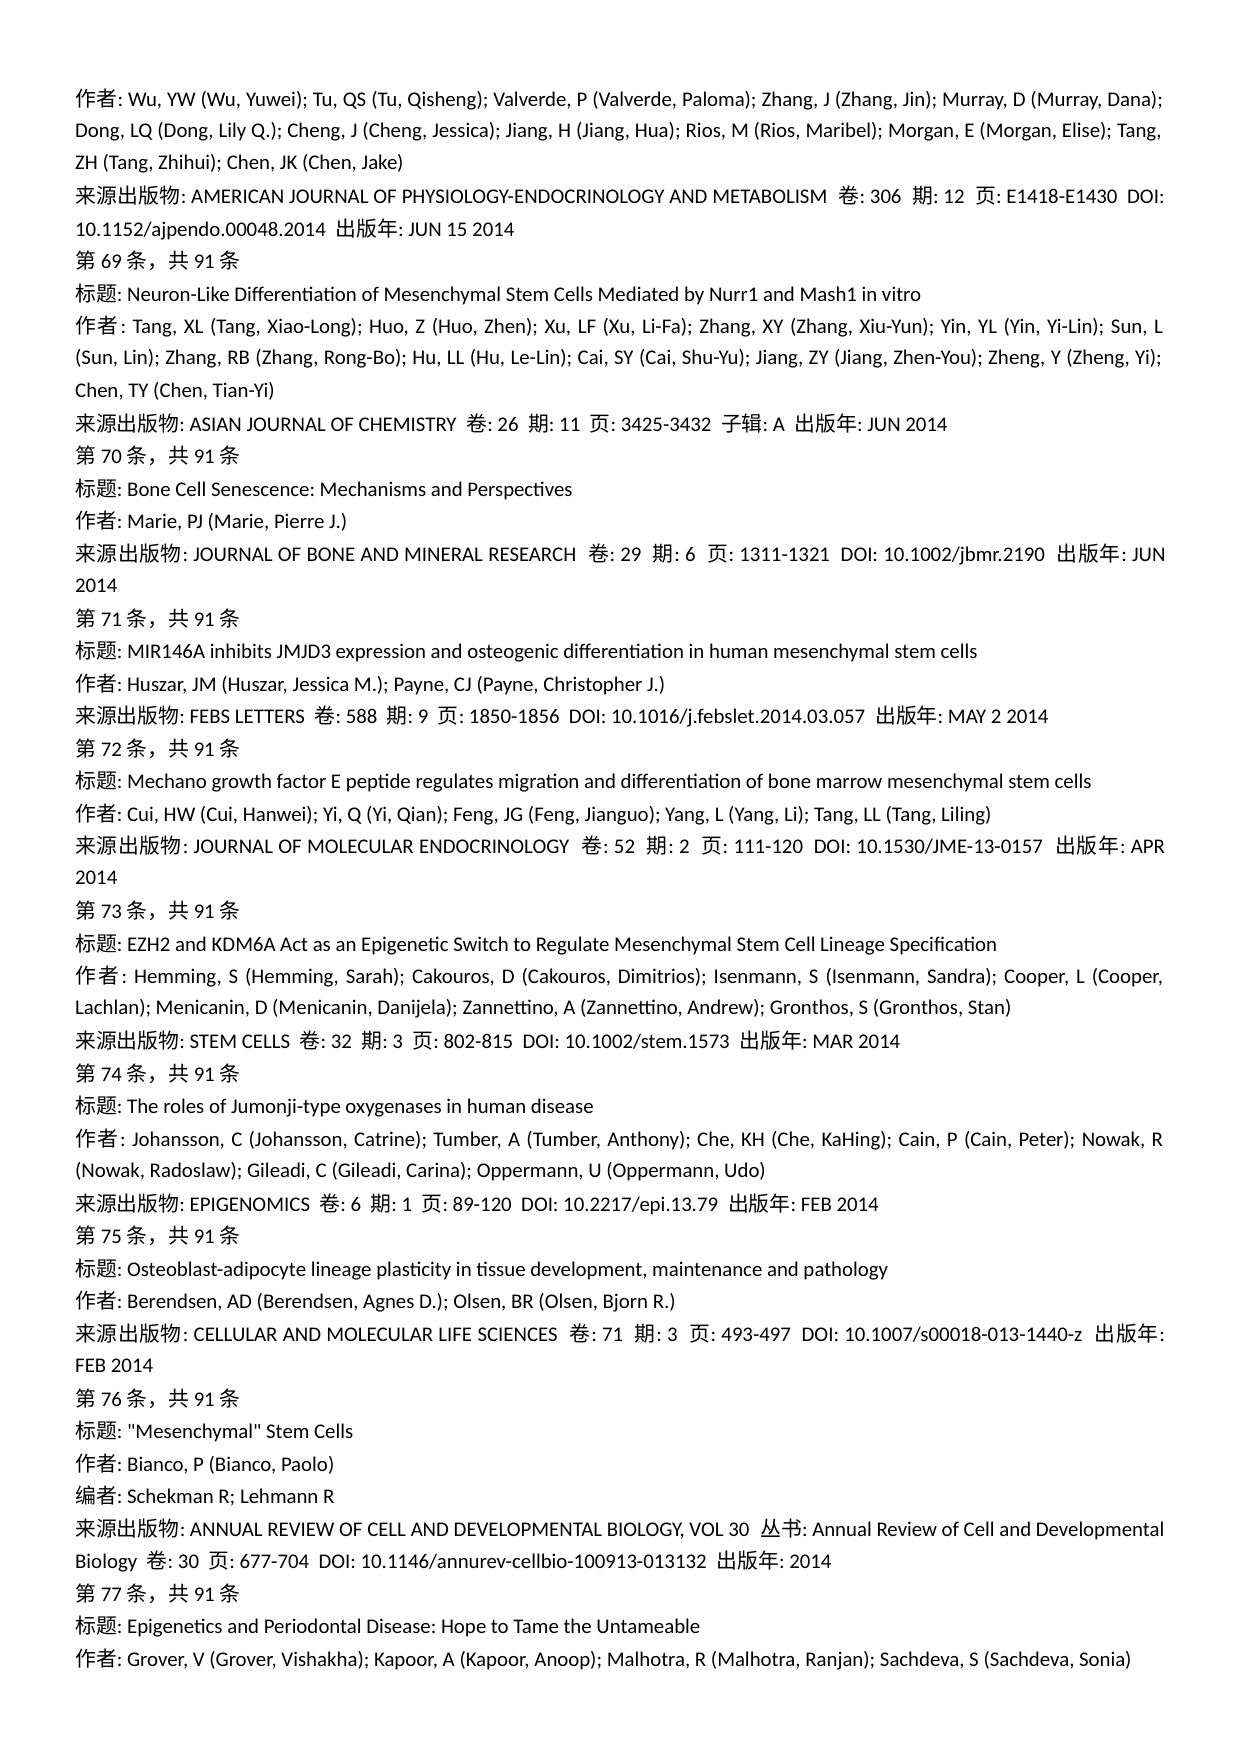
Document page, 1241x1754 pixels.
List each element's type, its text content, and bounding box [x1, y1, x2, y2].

text 第 69 条，共 91 条 [75, 243, 1165, 276]
text 编者: Schekman R; Lehmann R [75, 1478, 1165, 1511]
text 来源出版物: FEBS LETTERS 卷: 588 期: 9 页: 1850-1856 DOI: 10.1016/j.febslet.2014.03.057 出版年: MAY 2 2014 [75, 698, 1165, 731]
text 标题: Mechano growth factor E peptide regulates migration and differentiation of bone marrow mesenchymal stem cells [75, 763, 1165, 796]
text 标题: MIR146A inhibits JMJD3 expression and osteogenic differentiation in human mesenchymal stem cells [75, 633, 1165, 666]
text 第 74 条，共 91 条 [75, 1056, 1165, 1088]
text 来源出版物: STEM CELLS 卷: 32 期: 3 页: 802-815 DOI: 10.1002/stem.1573 出版年: MAR 2014 [75, 1023, 1165, 1056]
text 标题: Neuron-Like Differentiation of Mesenchymal Stem Cells Mediated by Nurr1 and Mash1 in vitro [75, 276, 1165, 308]
text 作者: Tang, XL (Tang, Xiao-Long); Huo, Z (Huo, Zhen); Xu, LF (Xu, Li-Fa); Zhang, XY (Zhang, Xiu-Yun); Yin, YL (Yin, Yi-Lin); Sun, L (Sun, Lin); Zhang, RB (Zhang, Rong-Bo); Hu, LL (Hu, Le-Lin); Cai, SY (Cai, Shu-Yu); Jiang, ZY (Jiang, Zhen-You); Zheng, Y (Zheng, Yi); Chen, TY (Chen, Tian-Yi) [75, 308, 1165, 406]
text 来源出版物: CELLULAR AND MOLECULAR LIFE SCIENCES 卷: 71 期: 3 页: 493-497 DOI: 10.1007/s00018-013-1440-z 出版年: FEB 2014 [75, 1316, 1165, 1381]
text 作者: Berendsen, AD (Berendsen, Agnes D.); Olsen, BR (Olsen, Bjorn R.) [75, 1283, 1165, 1316]
text 第 71 条，共 91 条 [75, 601, 1165, 633]
text 作者: Cui, HW (Cui, Hanwei); Yi, Q (Yi, Qian); Feng, JG (Feng, Jianguo); Yang, L (Yang, Li); Tang, LL (Tang, Liling) [75, 796, 1165, 828]
text 第 76 条，共 91 条 [75, 1381, 1165, 1413]
text 来源出版物: AMERICAN JOURNAL OF PHYSIOLOGY-ENDOCRINOLOGY AND METABOLISM 卷: 306 期: 12 页: E1418-E1430 DOI: 10.1152/ajpendo.00048.2014 出版年: JUN 15 2014 [75, 178, 1165, 243]
text 来源出版物: JOURNAL OF MOLECULAR ENDOCRINOLOGY 卷: 52 期: 2 页: 111-120 DOI: 10.1530/JME-13-0157 出版年: APR 2014 [75, 828, 1165, 893]
text 标题: Osteoblast-adipocyte lineage plasticity in tissue development, maintenance and pathology [75, 1251, 1165, 1283]
text 作者: Huszar, JM (Huszar, Jessica M.); Payne, CJ (Payne, Christopher J.) [75, 666, 1165, 698]
text 标题: Bone Cell Senescence: Mechanisms and Perspectives [75, 471, 1165, 503]
text 来源出版物: ANNUAL REVIEW OF CELL AND DEVELOPMENTAL BIOLOGY, VOL 30 丛书: Annual Review of Cell and Developmental Biology 卷: 30 页: 677-704 DOI: 10.1146/annurev-cellbio-100913-013132 出版年: 2014 [75, 1511, 1165, 1576]
text 来源出版物: EPIGENOMICS 卷: 6 期: 1 页: 89-120 DOI: 10.2217/epi.13.79 出版年: FEB 2014 [75, 1186, 1165, 1218]
text 作者: Marie, PJ (Marie, Pierre J.) [75, 503, 1165, 536]
text 作者: Grover, V (Grover, Vishakha); Kapoor, A (Kapoor, Anoop); Malhotra, R (Malhotra, Ranjan); Sachdeva, S (Sachdeva, Sonia) [75, 1641, 1165, 1673]
text 标题: The roles of Jumonji-type oxygenases in human disease [75, 1088, 1165, 1121]
text 来源出版物: JOURNAL OF BONE AND MINERAL RESEARCH 卷: 29 期: 6 页: 1311-1321 DOI: 10.1002/jbmr.2190 出版年: JUN 2014 [75, 536, 1165, 601]
text 作者: Bianco, P (Bianco, Paolo) [75, 1446, 1165, 1478]
text 作者: Wu, YW (Wu, Yuwei); Tu, QS (Tu, Qisheng); Valverde, P (Valverde, Paloma); Zhang, J (Zhang, Jin); Murray, D (Murray, Dana); Dong, LQ (Dong, Lily Q.); Cheng, J (Cheng, Jessica); Jiang, H (Jiang, Hua); Rios, M (Rios, Maribel); Morgan, E (Morgan, Elise); Tang, ZH (Tang, Zhihui); Chen, JK (Chen, Jake) [75, 81, 1165, 178]
text 来源出版物: ASIAN JOURNAL OF CHEMISTRY 卷: 26 期: 11 页: 3425-3432 子辑: A 出版年: JUN 2014 [75, 406, 1165, 438]
text 第 72 条，共 91 条 [75, 731, 1165, 763]
text 第 70 条，共 91 条 [75, 438, 1165, 471]
text 标题: "Mesenchymal" Stem Cells [75, 1413, 1165, 1446]
text 第 75 条，共 91 条 [75, 1218, 1165, 1251]
text 作者: Hemming, S (Hemming, Sarah); Cakouros, D (Cakouros, Dimitrios); Isenmann, S (Isenmann, Sandra); Cooper, L (Cooper, Lachlan); Menicanin, D (Menicanin, Danijela); Zannettino, A (Zannettino, Andrew); Gronthos, S (Gronthos, Stan) [75, 958, 1165, 1023]
text 作者: Johansson, C (Johansson, Catrine); Tumber, A (Tumber, Anthony); Che, KH (Che, KaHing); Cain, P (Cain, Peter); Nowak, R (Nowak, Radoslaw); Gileadi, C (Gileadi, Carina); Oppermann, U (Oppermann, Udo) [75, 1121, 1165, 1186]
text 标题: EZH2 and KDM6A Act as an Epigenetic Switch to Regulate Mesenchymal Stem Cell Lineage Specification [75, 926, 1165, 958]
text 第 77 条，共 91 条 [75, 1576, 1165, 1608]
text 标题: Epigenetics and Periodontal Disease: Hope to Tame the Untameable [75, 1608, 1165, 1641]
text 第 73 条，共 91 条 [75, 893, 1165, 926]
